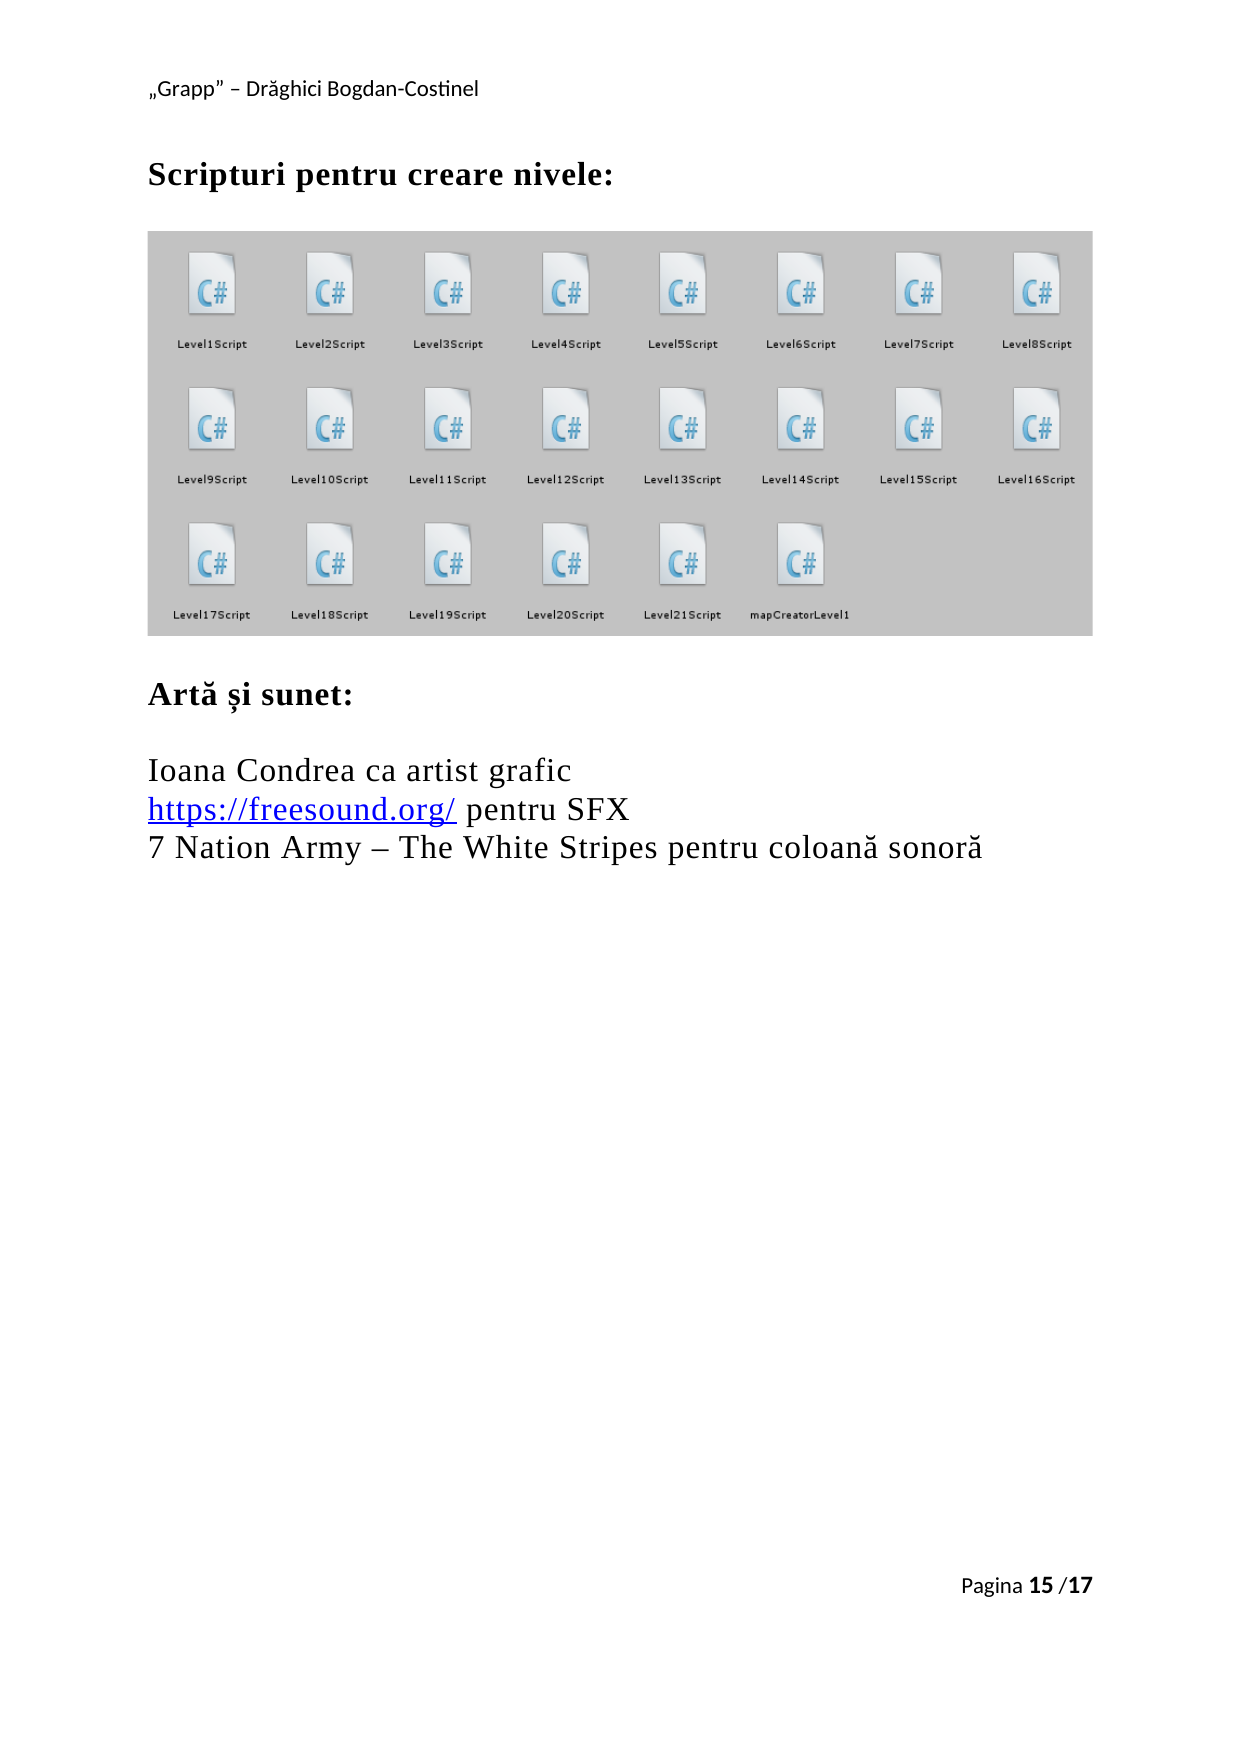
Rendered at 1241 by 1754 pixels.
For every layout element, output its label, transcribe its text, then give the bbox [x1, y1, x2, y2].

text Ioana Condrea ca artist grafic [148, 751, 1093, 789]
text 7 Nation Army – The White Stripes pentru coloană sonoră [148, 827, 1093, 866]
text Scripturi pentru creare nivele: [148, 154, 1093, 193]
text Artă și sunet: [148, 674, 1093, 712]
text https://freesound.org/ pentru SFX [148, 789, 1093, 827]
picture [147, 231, 1093, 636]
